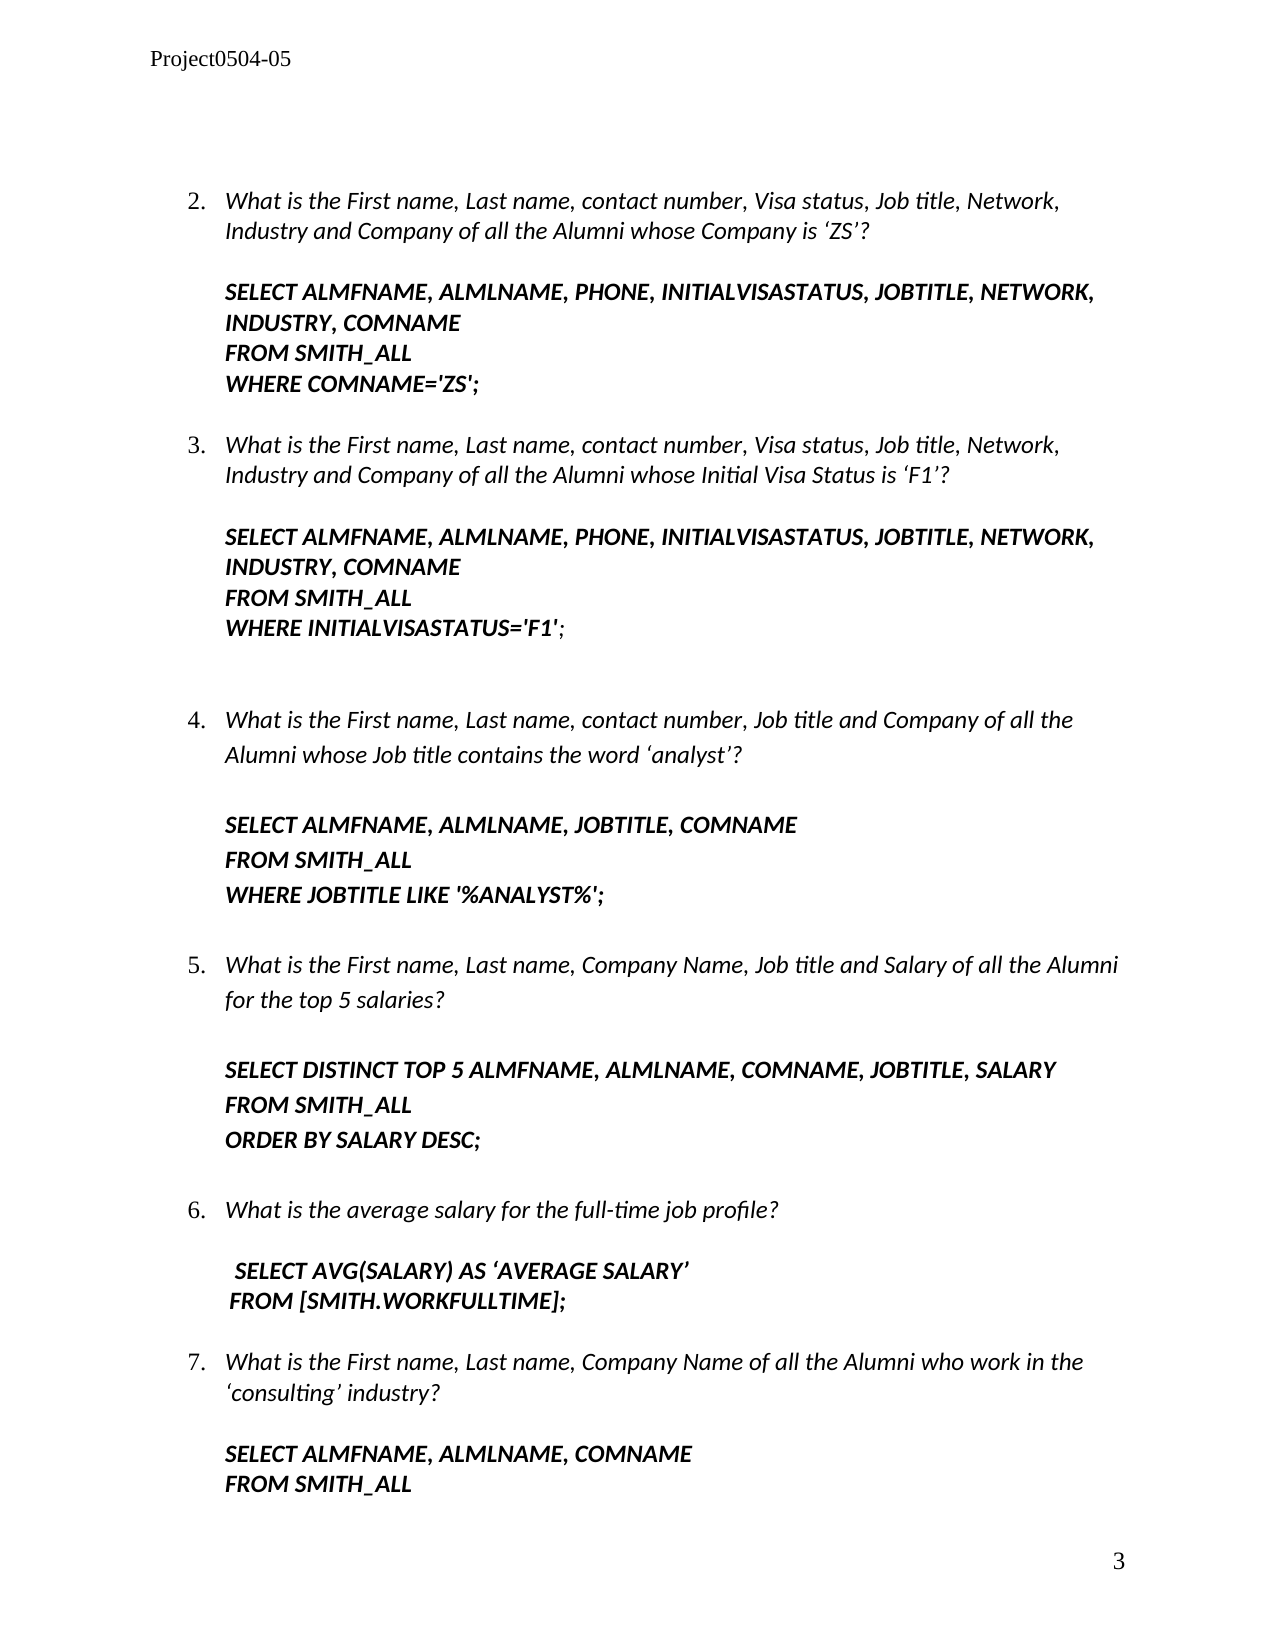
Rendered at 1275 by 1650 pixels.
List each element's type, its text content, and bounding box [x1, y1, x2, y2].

text WHERE INITIALVISASTATUS='F1'; [225, 612, 1125, 643]
text WHERE COMNAME='ZS'; [225, 368, 1125, 399]
list What is the First name, Last name, contact number, Visa status, Job title, Network, Industry and Company of all the Alumni whose Initial Visa Status is ‘F1’? [187, 429, 1125, 490]
text FROM [SMITH.WORKFULLTIME]; [150, 1285, 1125, 1316]
text FROM SMITH_ALL [225, 582, 1125, 612]
text ORDER BY SALARY DESC; [225, 1124, 1125, 1154]
text FROM SMITH_ALL [225, 1468, 1125, 1499]
text FROM SMITH_ALL [225, 844, 1125, 874]
list What is the First name, Last name, Company Name, Job title and Salary of all the Alumni for the top 5 salaries? [187, 949, 1125, 1014]
text SELECT DISTINCT TOP 5 ALMFNAME, ALMLNAME, COMNAME, JOBTITLE, SALARY FROM SMITH_ALL [225, 1054, 1125, 1119]
text SELECT AVG(SALARY) AS ‘AVERAGE SALARY’ [150, 1255, 1125, 1285]
text FROM SMITH_ALL [225, 338, 1125, 368]
text WHERE JOBTITLE LIKE '%ANALYST%'; [225, 879, 1125, 909]
text SELECT ALMFNAME, ALMLNAME, PHONE, INITIALVISASTATUS, JOBTITLE, NETWORK, INDUSTRY, COMNAME [225, 277, 1125, 338]
list What is the First name, Last name, contact number, Visa status, Job title, Network, Industry and Company of all the Alumni whose Company is ‘ZS’? [187, 185, 1125, 246]
text SELECT ALMFNAME, ALMLNAME, JOBTITLE, COMNAME [225, 809, 1125, 839]
text SELECT ALMFNAME, ALMLNAME, COMNAME [225, 1438, 1125, 1468]
list What is the average salary for the full-time job profile? [187, 1194, 1125, 1224]
list What is the First name, Last name, Company Name of all the Alumni who work in the ‘consulting’ industry? [187, 1346, 1125, 1407]
text SELECT ALMFNAME, ALMLNAME, PHONE, INITIALVISASTATUS, JOBTITLE, NETWORK, INDUSTRY, COMNAME [225, 521, 1125, 582]
list What is the First name, Last name, contact number, Job title and Company of all the Alumni whose Job title contains the word ‘analyst’? [187, 704, 1125, 769]
